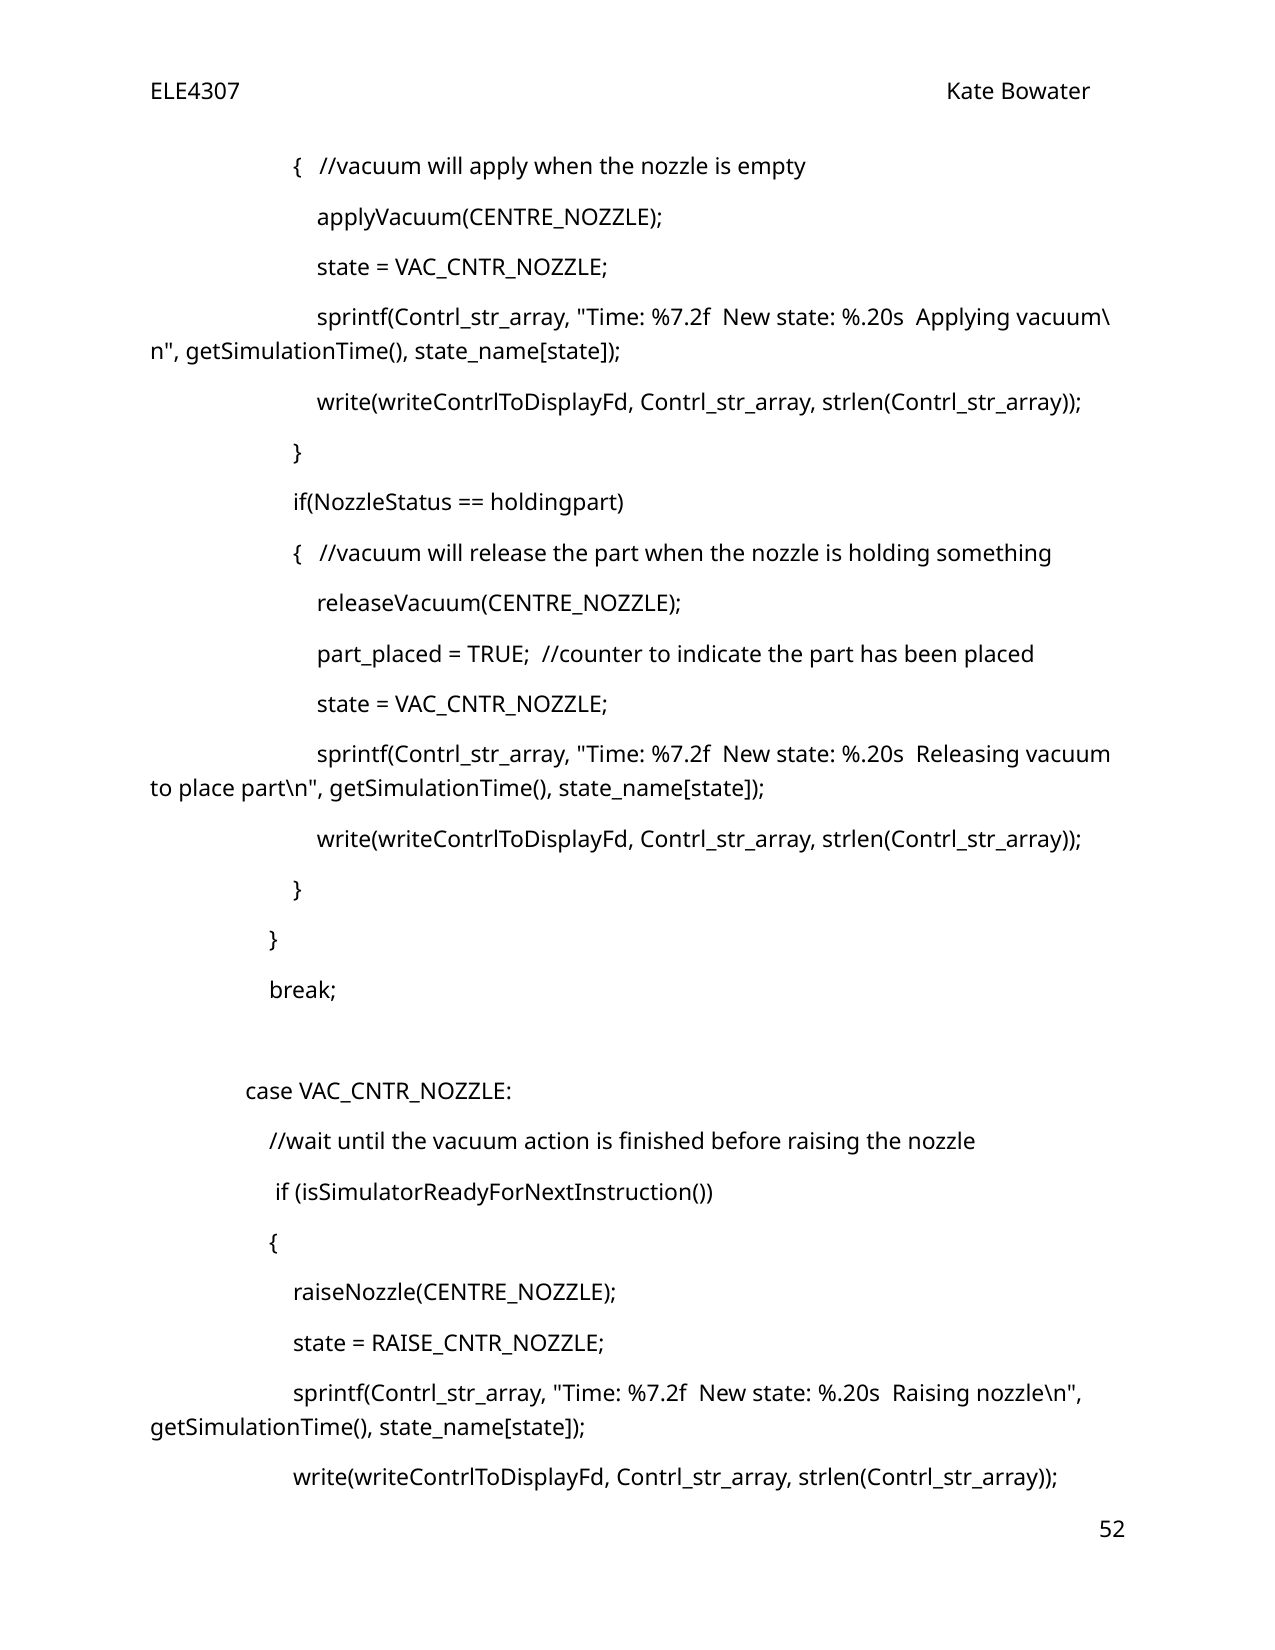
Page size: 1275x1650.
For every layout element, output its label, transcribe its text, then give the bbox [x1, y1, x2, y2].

text sprintf(Contrl_str_array, "Time: %7.2f New state: %.20s Releasing vacuum to place part\n", getSimulationTime(), state_name[state]); [150, 738, 1125, 803]
text write(writeContrlToDisplayFd, Contrl_str_array, strlen(Contrl_str_array)); [150, 385, 1125, 417]
text raiseNozzle(CENTRE_NOZZLE); [150, 1276, 1125, 1307]
text } [150, 923, 1125, 954]
text releaseVacuum(CENTRE_NOZZLE); [150, 587, 1125, 618]
text if(NozzleStatus == holdingpart) [150, 486, 1125, 517]
text sprintf(Contrl_str_array, "Time: %7.2f New state: %.20s Applying vacuum\n", getSimulationTime(), state_name[state]); [150, 301, 1125, 366]
text } [150, 873, 1125, 904]
text state = VAC_CNTR_NOZZLE; [150, 251, 1125, 282]
text applyVacuum(CENTRE_NOZZLE); [150, 200, 1125, 232]
text state = RAISE_CNTR_NOZZLE; [150, 1327, 1125, 1358]
text //wait until the vacuum action is finished before raising the nozzle [150, 1125, 1125, 1156]
text case VAC_CNTR_NOZZLE: [150, 1074, 1125, 1106]
text { [150, 1226, 1125, 1257]
text } [150, 436, 1125, 467]
text break; [150, 974, 1125, 1005]
text sprintf(Contrl_str_array, "Time: %7.2f New state: %.20s Raising nozzle\n", getSimulationTime(), state_name[state]); [150, 1377, 1125, 1442]
text { //vacuum will apply when the nozzle is empty [150, 150, 1125, 181]
text part_placed = TRUE; //counter to indicate the part has been placed [150, 637, 1125, 669]
text write(writeContrlToDisplayFd, Contrl_str_array, strlen(Contrl_str_array)); [150, 1461, 1125, 1492]
text { //vacuum will release the part when the nozzle is holding something [150, 537, 1125, 568]
text state = VAC_CNTR_NOZZLE; [150, 688, 1125, 719]
text write(writeContrlToDisplayFd, Contrl_str_array, strlen(Contrl_str_array)); [150, 822, 1125, 854]
text if (isSimulatorReadyForNextInstruction()) [150, 1175, 1125, 1207]
